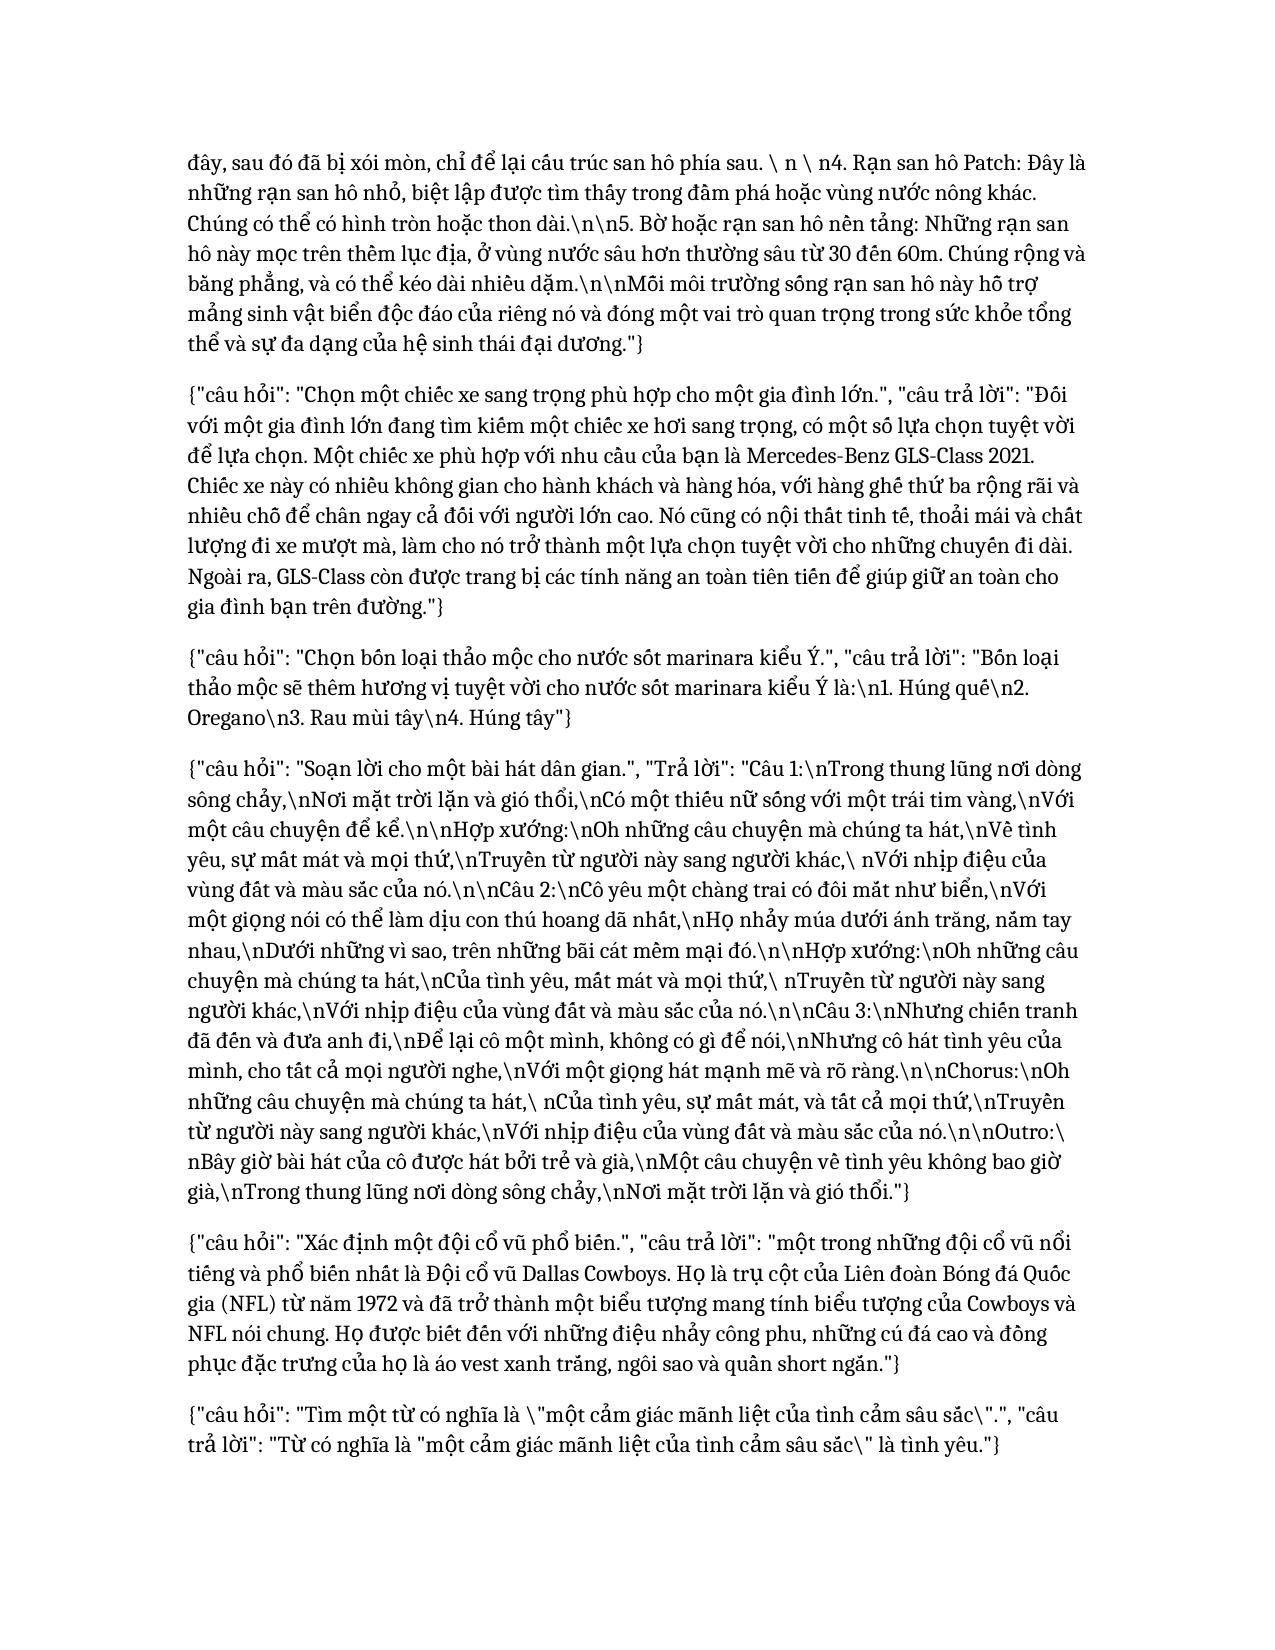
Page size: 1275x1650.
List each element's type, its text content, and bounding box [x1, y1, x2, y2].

text {"câu hỏi": "Tìm một từ có nghĩa là \"một cảm giác mãnh liệt của tình cảm sâu sắc\".", "câu trả lời": "Từ có nghĩa là "một cảm giác mãnh liệt của tình cảm sâu sắc\" là tình yêu."} [187, 1402, 1087, 1459]
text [187, 150, 1087, 358]
text {"câu hỏi": "Chọn bốn loại thảo mộc cho nước sốt marinara kiểu Ý.", "câu trả lời": "Bốn loại thảo mộc sẽ thêm hương vị tuyệt vời cho nước sốt marinara kiểu Ý là:\n1. Húng quế\n2. Oregano\n3. Rau mùi tây\n4. Húng tây"} [187, 645, 1087, 732]
text {"câu hỏi": "Chọn một chiếc xe sang trọng phù hợp cho một gia đình lớn.", "câu trả lời": "Đối với một gia đình lớn đang tìm kiếm một chiếc xe hơi sang trọng, có một số lựa chọn tuyệt vời để lựa chọn. Một chiếc xe phù hợp với nhu cầu của bạn là Mercedes-Benz GLS-Class 2021. Chiếc xe này có nhiều không gian cho hành khách và hàng hóa, với hàng ghế thứ ba rộng rãi và nhiều chỗ để chân ngay cả đối với người lớn cao. Nó cũng có nội thất tinh tế, thoải mái và chất lượng đi xe mượt mà, làm cho nó trở thành một lựa chọn tuyệt vời cho những chuyến đi dài. Ngoài ra, GLS-Class còn được trang bị các tính năng an toàn tiên tiến để giúp giữ an toàn cho gia đình bạn trên đường."} [187, 382, 1087, 620]
text {"câu hỏi": "Soạn lời cho một bài hát dân gian.", "Trả lời": "Câu 1:\nTrong thung lũng nơi dòng sông chảy,\nNơi mặt trời lặn và gió thổi,\nCó một thiếu nữ sống với một trái tim vàng,\nVới một câu chuyện để kể.\n\nHợp xướng:\nOh những câu chuyện mà chúng ta hát,\nVề tình yêu, sự mất mát và mọi thứ,\nTruyền từ người này sang người khác,\ nVới nhịp điệu của vùng đất và màu sắc của nó.\n\nCâu 2:\nCô yêu một chàng trai có đôi mắt như biển,\nVới một giọng nói có thể làm dịu con thú hoang dã nhất,\nHọ nhảy múa dưới ánh trăng, nắm tay nhau,\nDưới những vì sao, trên những bãi cát mềm mại đó.\n\nHợp xướng:\nOh những câu chuyện mà chúng ta hát,\nCủa tình yêu, mất mát và mọi thứ,\ nTruyền từ người này sang người khác,\nVới nhịp điệu của vùng đất và màu sắc của nó.\n\nCâu 3:\nNhưng chiến tranh đã đến và đưa anh đi,\nĐể lại cô một mình, không có gì để nói,\nNhưng cô hát tình yêu của mình, cho tất cả mọi người nghe,\nVới một giọng hát mạnh mẽ và rõ ràng.\n\nChorus:\nOh những câu chuyện mà chúng ta hát,\ nCủa tình yêu, sự mất mát, và tất cả mọi thứ,\nTruyền từ người này sang người khác,\nVới nhịp điệu của vùng đất và màu sắc của nó.\n\nOutro:\nBây giờ bài hát của cô được hát bởi trẻ và già,\nMột câu chuyện về tình yêu không bao giờ già,\nTrong thung lũng nơi dòng sông chảy,\nNơi mặt trời lặn và gió thổi."} [187, 756, 1087, 1206]
text {"câu hỏi": "Xác định một đội cổ vũ phổ biến.", "câu trả lời": "một trong những đội cổ vũ nổi tiếng và phổ biến nhất là Đội cổ vũ Dallas Cowboys. Họ là trụ cột của Liên đoàn Bóng đá Quốc gia (NFL) từ năm 1972 và đã trở thành một biểu tượng mang tính biểu tượng của Cowboys và NFL nói chung. Họ được biết đến với những điệu nhảy công phu, những cú đá cao và đồng phục đặc trưng của họ là áo vest xanh trắng, ngôi sao và quần short ngắn."} [187, 1230, 1087, 1377]
